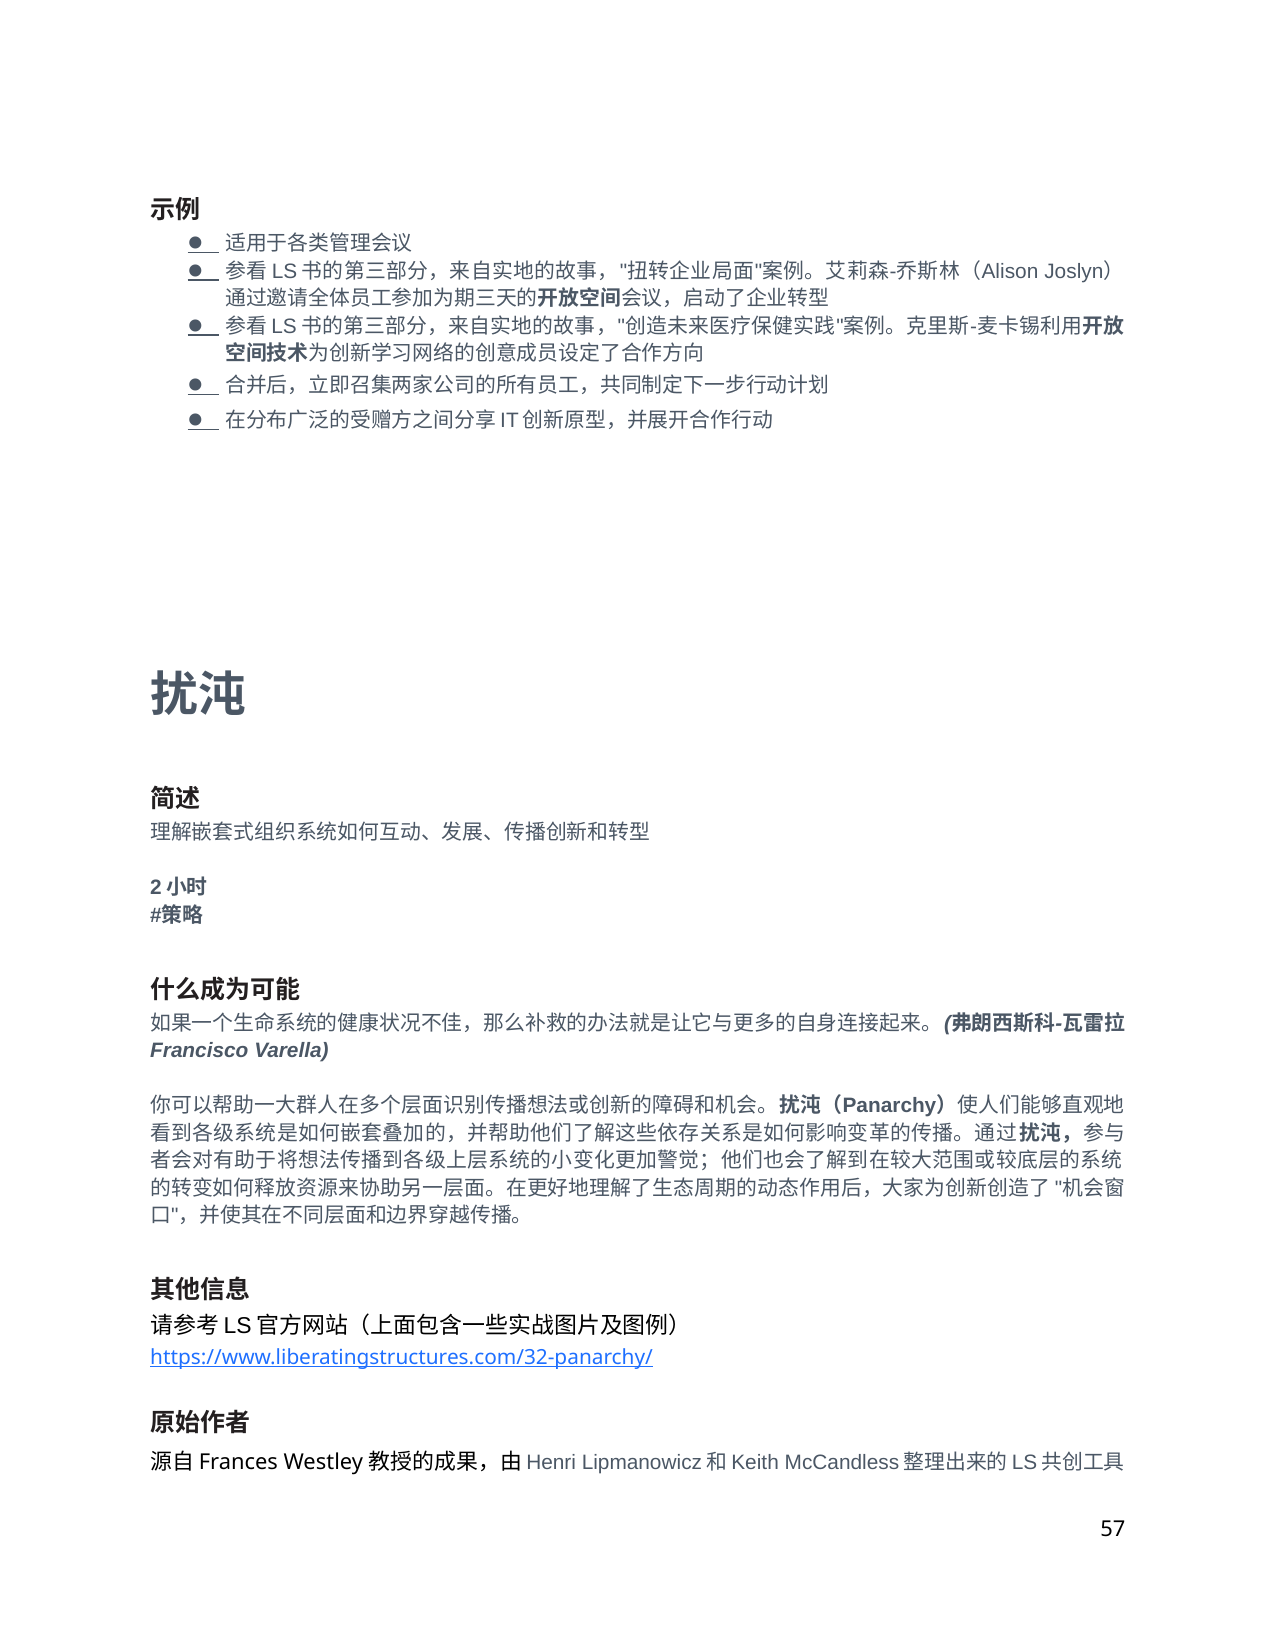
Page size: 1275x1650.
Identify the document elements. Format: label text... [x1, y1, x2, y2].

list 参看LS书的第三部分，来自实地的故事，"扭转企业局面"案例。艾莉森-乔斯林（Alison Joslyn）通过邀请全体员工参加为期三天的开放空间会议，启动了企业转型 [187, 258, 1125, 310]
text 你可以帮助一大群人在多个层面识别传播想法或创新的障碍和机会。扰沌（Panarchy）使人们能够直观地看到各级系统是如何嵌套叠加的，并帮助他们了解这些依存关系是如何影响变革的传播。通过扰沌，参与者会对有助于将想法传播到各级上层系统的小变化更加警觉；他们也会了解到在较大范围或较底层的系统的转变如何释放资源来协助另一层面。在更好地理解了生态周期的动态作用后，大家为创新创造了"机会窗口"，并使其在不同层面和边界穿越传播。 [150, 1093, 1125, 1227]
text 2小时 [150, 875, 1125, 899]
text 请参考LS官方网站（上面包含一些实战图片及图例） [150, 1312, 1125, 1338]
text 什么成为可能 [150, 969, 1125, 1005]
text #策略 [150, 902, 1125, 926]
subtitle 扰沌 [150, 656, 1125, 725]
text https://www.liberatingstructures.com/32-panarchy/ [150, 1342, 1125, 1370]
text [150, 1444, 1125, 1475]
text 如果一个生命系统的健康状况不佳，那么补救的办法就是让它与更多的自身连接起来。(弗朗西斯科-瓦雷拉Francisco Varella) [150, 1011, 1125, 1062]
list 适用于各类管理会议 [187, 231, 1125, 255]
text 原始作者 [150, 1402, 1125, 1438]
list 参看LS书的第三部分，来自实地的故事，"创造未来医疗保健实践"案例。克里斯-麦卡锡利用开放空间技术为创新学习网络的创意成员设定了合作方向 [187, 313, 1125, 365]
text 示例 [150, 189, 1125, 225]
text 简述 [150, 778, 1125, 814]
list 合并后，立即召集两家公司的所有员工，共同制定下一步行动计划 [187, 369, 1125, 399]
list 在分布广泛的受赠方之间分享IT创新原型，并展开合作行动 [187, 403, 1125, 433]
text 理解嵌套式组织系统如何互动、发展、传播创新和转型 [150, 820, 1125, 844]
text 其他信息 [150, 1270, 1125, 1306]
